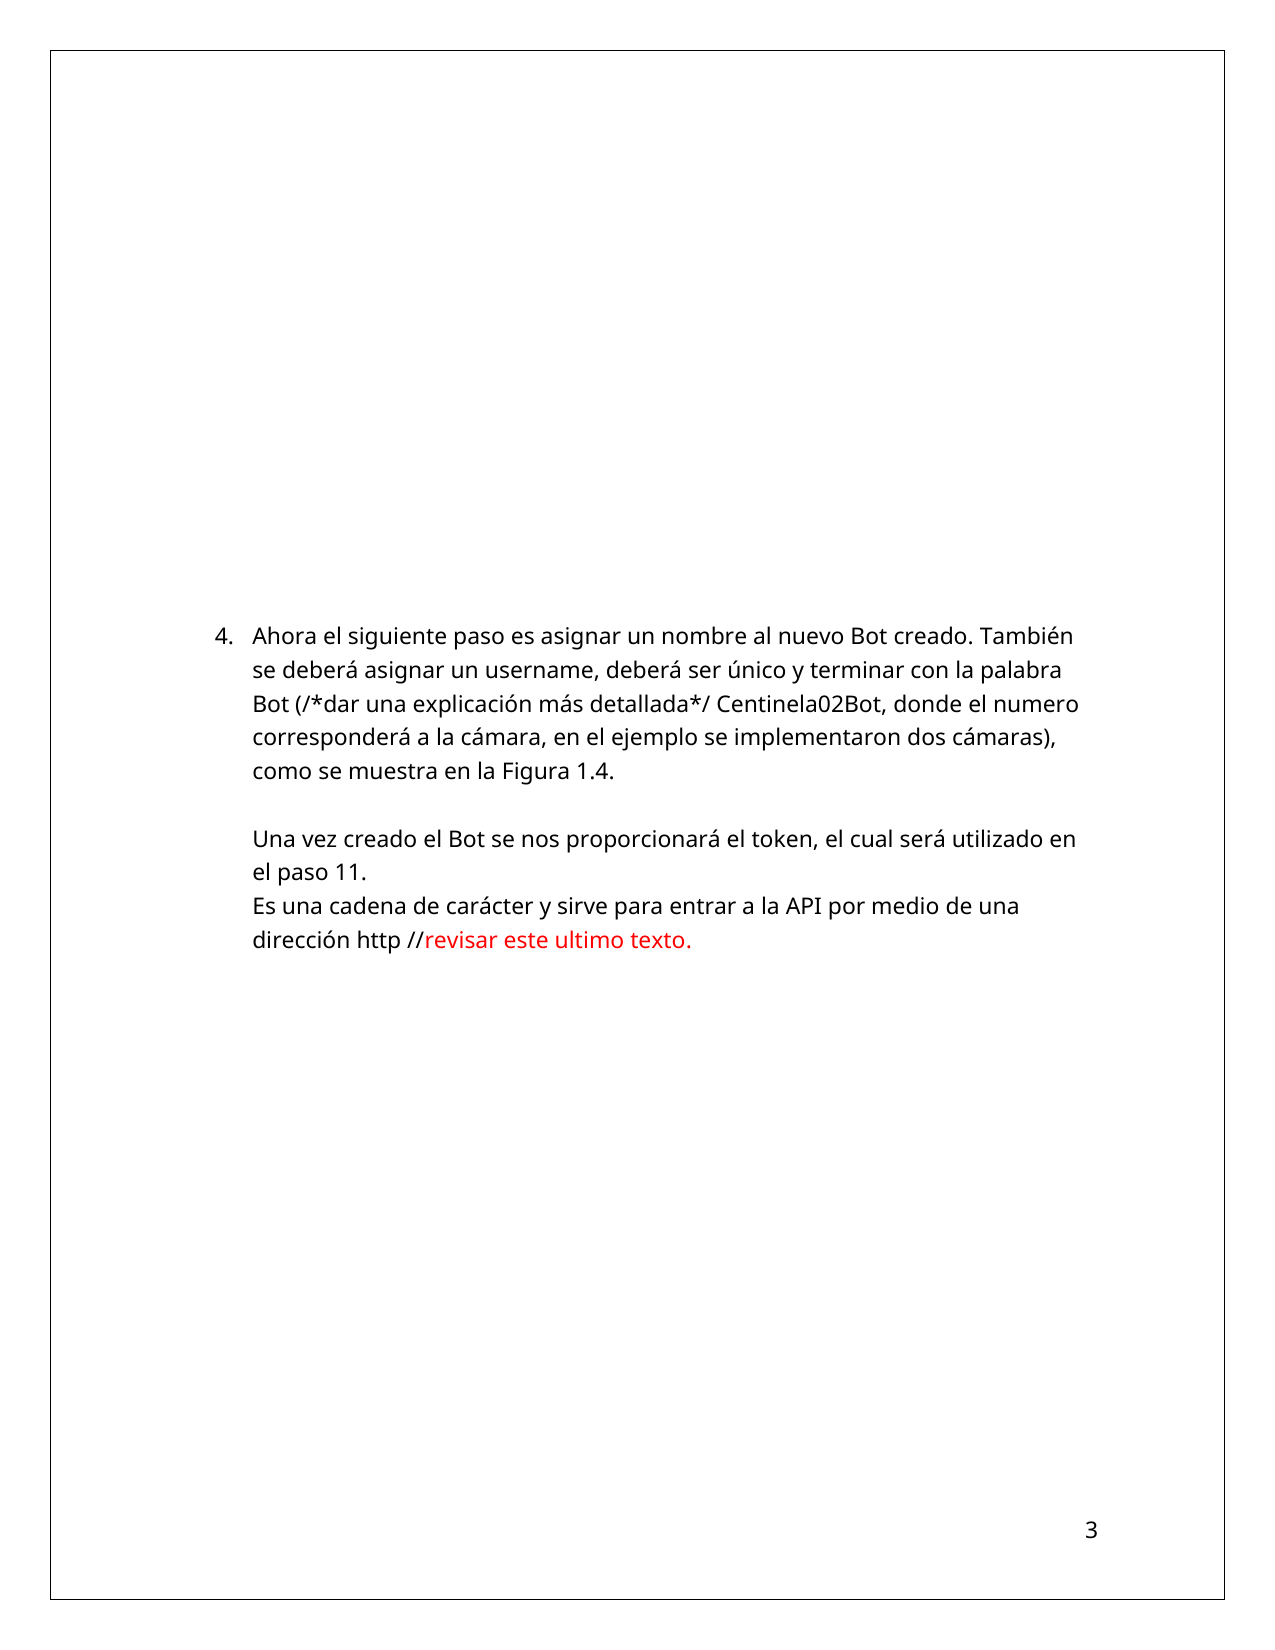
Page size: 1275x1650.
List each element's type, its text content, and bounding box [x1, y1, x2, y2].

list Es una cadena de carácter y sirve para entrar a la API por medio de una dirección http //revisar este ultimo texto. [252, 890, 1098, 955]
list Ahora el siguiente paso es asignar un nombre al nuevo Bot creado. También se deberá asignar un username, deberá ser único y terminar con la palabra Bot (/*dar una explicación más detallada*/ Centinela02Bot, donde el numero corresponderá a la cámara, en el ejemplo se implementaron dos cámaras), como se muestra en la Figura 1.4. [214, 620, 1098, 786]
list Una vez creado el Bot se nos proporcionará el token, el cual será utilizado en el paso 11. [252, 822, 1098, 887]
